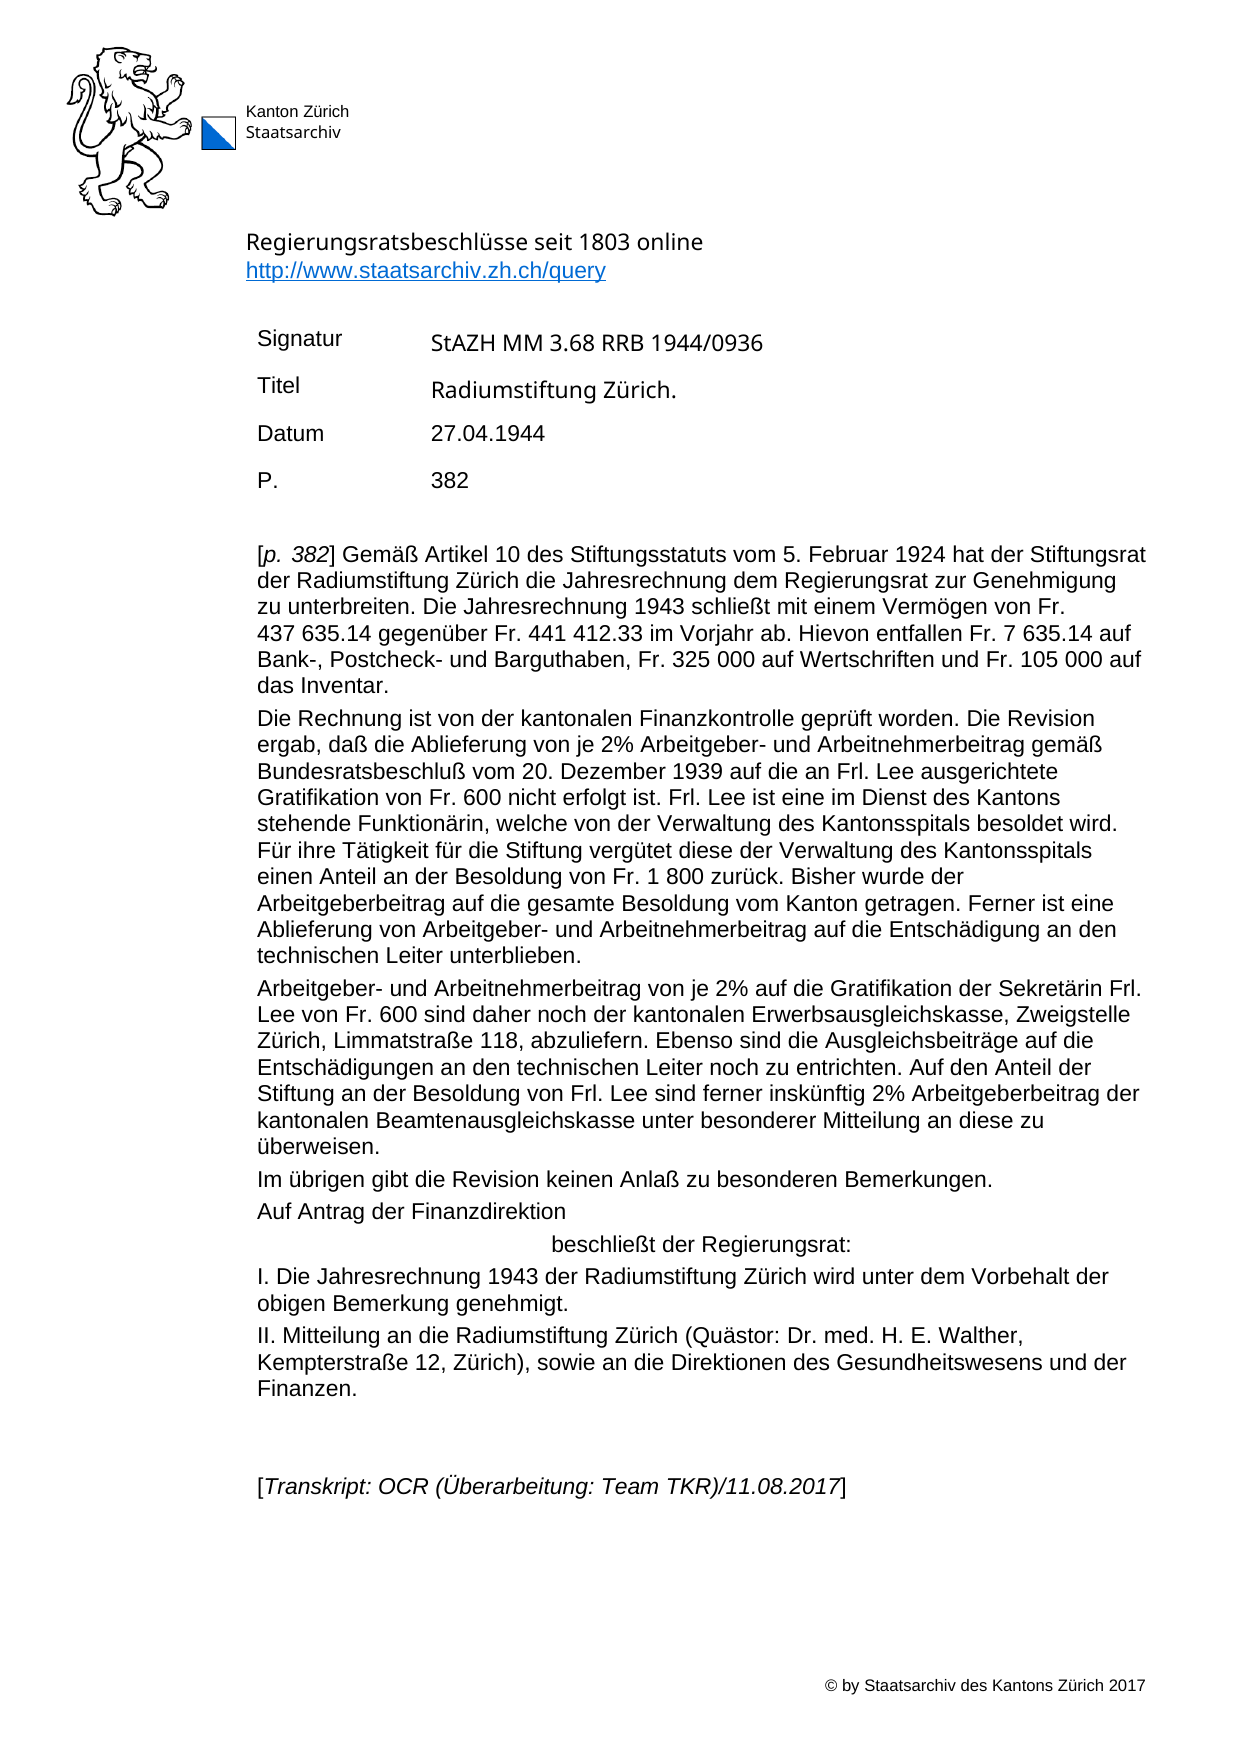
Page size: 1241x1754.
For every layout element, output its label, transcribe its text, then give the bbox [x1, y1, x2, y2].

text [Transkript: OCR (Überarbeitung: Team TKR)/11.08.2017] [257, 1473, 1146, 1499]
table_cell 382 [419, 461, 1119, 508]
table_cell Titel [246, 366, 419, 413]
text [p. 382] Gemäß Artikel 10 des Stiftungsstatuts vom 5. Februar 1924 hat der Stiftungsrat der Radiumstiftung Zürich die Jahresrechnung dem Regierungsrat zur Genehmigung zu unterbreiten. Die Jahresrechnung 1943 schließt mit einem Vermögen von Fr. 437 635.14 gegenüber Fr. 441 412.33 im Vorjahr ab. Hievon entfallen Fr. 7 635.14 auf Bank-, Postcheck- und Barguthaben, Fr. 325 000 auf Wertschriften und Fr. 105 000 auf das Inventar. [257, 541, 1146, 699]
text Auf Antrag der Finanzdirektion [257, 1198, 1146, 1224]
picture [59, 44, 196, 222]
table_cell Radiumstiftung Zürich. [419, 366, 1119, 413]
table_cell 27.04.1944 [419, 414, 1119, 461]
text I. Die Jahresrechnung 1943 der Radiumstiftung Zürich wird unter dem Vorbehalt der obigen Bemerkung genehmigt. [257, 1263, 1146, 1316]
text beschließt der Regierungsrat: [257, 1231, 1146, 1257]
table_cell P. [246, 461, 419, 508]
table_header StAZH MM 3.68 RRB 1944/0936 [419, 319, 1119, 366]
table_header Signatur [246, 319, 419, 366]
text Die Rechnung ist von der kantonalen Finanzkontrolle geprüft worden. Die Revision ergab, daß die Ablieferung von je 2% Arbeitgeber- und Arbeitnehmerbeitrag gemäß Bundesratsbeschluß vom 20. Dezember 1939 auf die an Frl. Lee ausgerichtete Gratifikation von Fr. 600 nicht erfolgt ist. Frl. Lee ist eine im Dienst des Kantons stehende Funktionärin, welche von der Verwaltung des Kantonsspitals besoldet wird. Für ihre Tätigkeit für die Stiftung vergütet diese der Verwaltung des Kantonsspitals einen Anteil an der Besoldung von Fr. 1 800 zurück. Bisher wurde der Arbeitgeberbeitrag auf die gesamte Besoldung vom Kanton getragen. Ferner ist eine Ablieferung von Arbeitgeber- und Arbeitnehmerbeitrag auf die Entschädigung an den technischen Leiter unterblieben. [257, 705, 1146, 968]
text Im übrigen gibt die Revision keinen Anlaß zu besonderen Bemerkungen. [257, 1166, 1146, 1192]
picture [200, 115, 237, 151]
text Arbeitgeber- und Arbeitnehmerbeitrag von je 2% auf die Gratifikation der Sekretärin Frl. Lee von Fr. 600 sind daher noch der kantonalen Erwerbsausgleichskasse, Zweigstelle Zürich, Limmatstraße 118, abzuliefern. Ebenso sind die Ausgleichsbeiträge auf die Entschädigungen an den technischen Leiter noch zu entrichten. Auf den Anteil der Stiftung an der Besoldung von Frl. Lee sind ferner inskünftig 2% Arbeitgeberbeitrag der kantonalen Beamtenausgleichskasse unter besonderer Mitteilung an diese zu überweisen. [257, 975, 1146, 1159]
text II. Mitteilung an die Radiumstiftung Zürich (Quästor: Dr. med. H. E. Walther, Kempterstraße 12, Zürich), sowie an die Direktionen des Gesundheitswesens und der Finanzen. [257, 1322, 1146, 1401]
table_cell Datum [246, 414, 419, 461]
